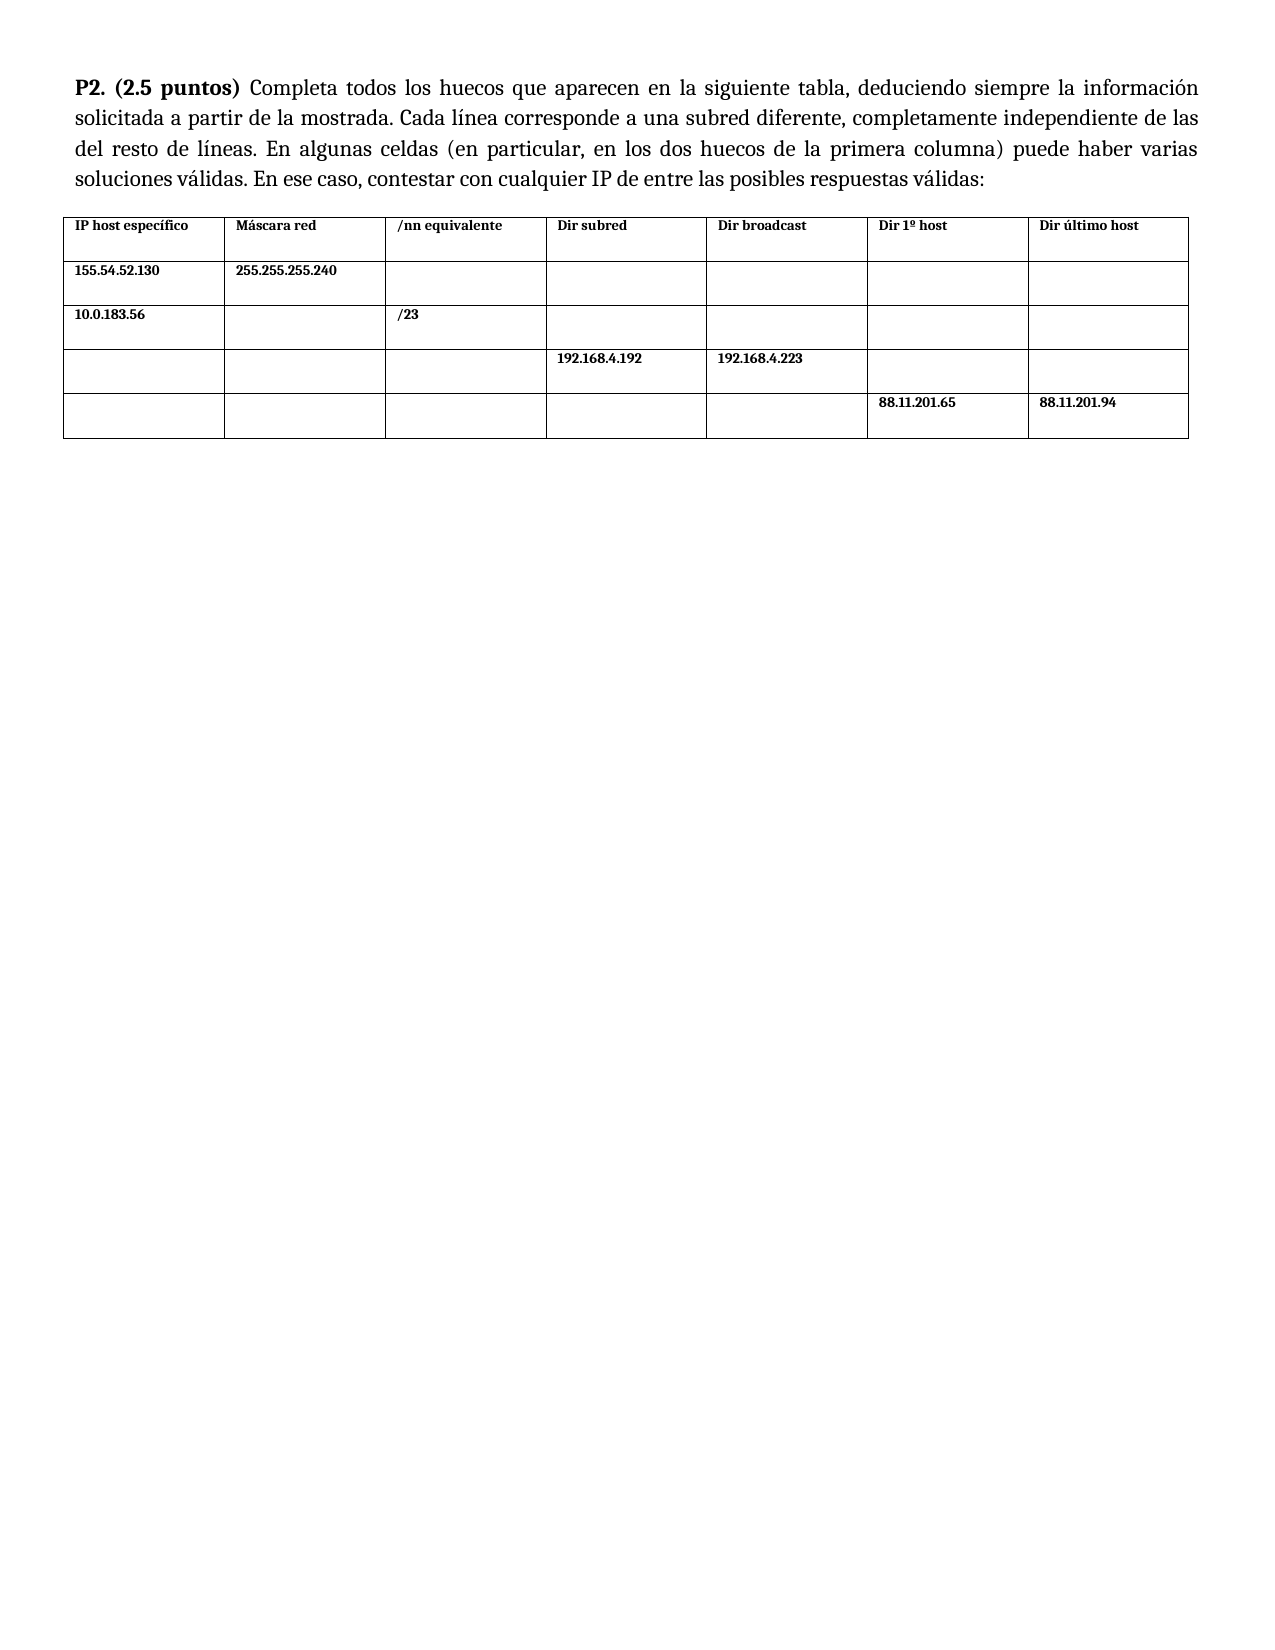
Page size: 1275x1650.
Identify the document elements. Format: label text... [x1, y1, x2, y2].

table_cell [868, 306, 1028, 349]
table_header Dir subred [547, 218, 706, 261]
table_cell [547, 306, 706, 349]
table_cell 192.168.4.192 [547, 350, 706, 393]
table_cell [547, 394, 706, 437]
table_header IP host específico [64, 218, 224, 261]
table_header Dir último host [1029, 218, 1188, 261]
table_cell [547, 262, 706, 305]
table_cell [1029, 306, 1188, 349]
table_cell 192.168.4.223 [707, 350, 867, 393]
table_header /nn equivalente [386, 218, 546, 261]
table_cell [707, 262, 867, 305]
table_header Dir 1º host [868, 218, 1028, 261]
table_cell [1029, 262, 1188, 305]
table_cell [64, 394, 224, 437]
text P2. (2.5 puntos) Completa todos los huecos que aparecen en la siguiente tabla, deduciendo siempre la información solicitada a partir de la mostrada. Cada línea corresponde a una subred diferente, completamente independiente de las del resto de líneas. En algunas celdas (en particular, en los dos huecos de la primera columna) puede haber varias soluciones válidas. En ese caso, contestar con cualquier IP de entre las posibles respuestas válidas: [75, 75, 1200, 192]
table_cell [225, 350, 385, 393]
table_header Máscara red [225, 218, 385, 261]
table_cell 88.11.201.65 [868, 394, 1028, 437]
table_cell [386, 262, 546, 305]
table_cell /23 [386, 306, 546, 349]
table_cell [707, 306, 867, 349]
table_cell 255.255.255.240 [225, 262, 385, 305]
table_header Dir broadcast [707, 218, 867, 261]
table_cell [386, 394, 546, 437]
table_cell 155.54.52.130 [64, 262, 224, 305]
table_cell 88.11.201.94 [1029, 394, 1188, 437]
table_cell [707, 394, 867, 437]
table_cell [1029, 350, 1188, 393]
table_cell [225, 394, 385, 437]
table_cell [225, 306, 385, 349]
table_cell [386, 350, 546, 393]
table_cell [868, 350, 1028, 393]
table_cell 10.0.183.56 [64, 306, 224, 349]
table_cell [868, 262, 1028, 305]
table_cell [64, 350, 224, 393]
